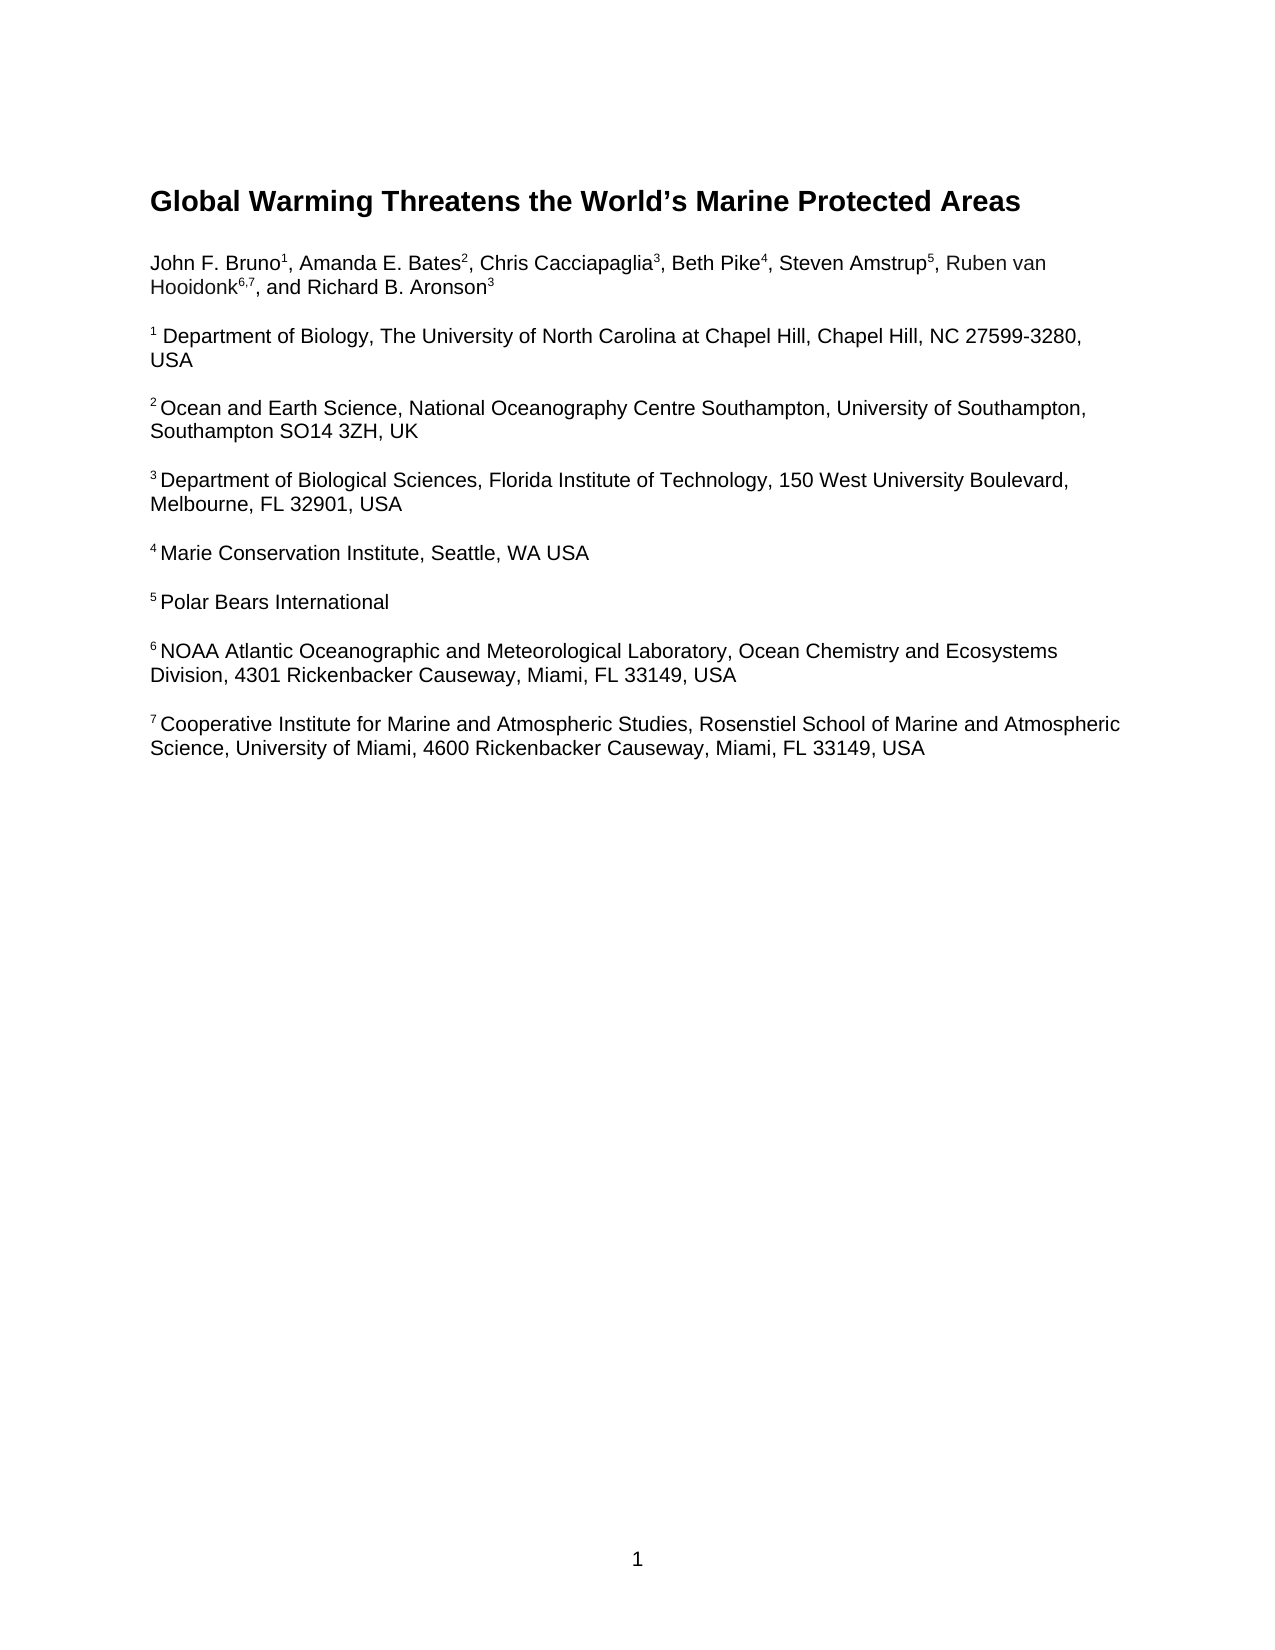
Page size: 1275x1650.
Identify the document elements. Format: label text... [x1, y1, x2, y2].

text 5 Polar Bears International [150, 590, 1125, 614]
text 2 Ocean and Earth Science, National Oceanography Centre Southampton, University of Southampton, Southampton SO14 3ZH, UK [150, 395, 1125, 443]
text 1 Department of Biology, The University of North Carolina at Chapel Hill, Chapel Hill, NC 27599-3280, USA [150, 323, 1125, 371]
text 3 Department of Biological Sciences, Florida Institute of Technology, 150 West University Boulevard, Melbourne, FL 32901, USA [150, 468, 1125, 516]
text Global Warming Threatens the World’s Marine Protected Areas [150, 183, 1125, 217]
text John F. Bruno1, Amanda E. Bates2, Chris Cacciapaglia3, Beth Pike4, Steven Amstrup5, Ruben van Hooidonk6,7, and Richard B. Aronson3 [150, 251, 1125, 298]
text 4 Marie Conservation Institute, Seattle, WA USA [150, 541, 1125, 565]
text 7 Cooperative Institute for Marine and Atmospheric Studies, Rosenstiel School of Marine and Atmospheric Science, University of Miami, 4600 Rickenbacker Causeway, Miami, FL 33149, USA [150, 712, 1125, 760]
text 6 NOAA Atlantic Oceanographic and Meteorological Laboratory, Ocean Chemistry and Ecosystems Division, 4301 Rickenbacker Causeway, Miami, FL 33149, USA [150, 639, 1125, 687]
